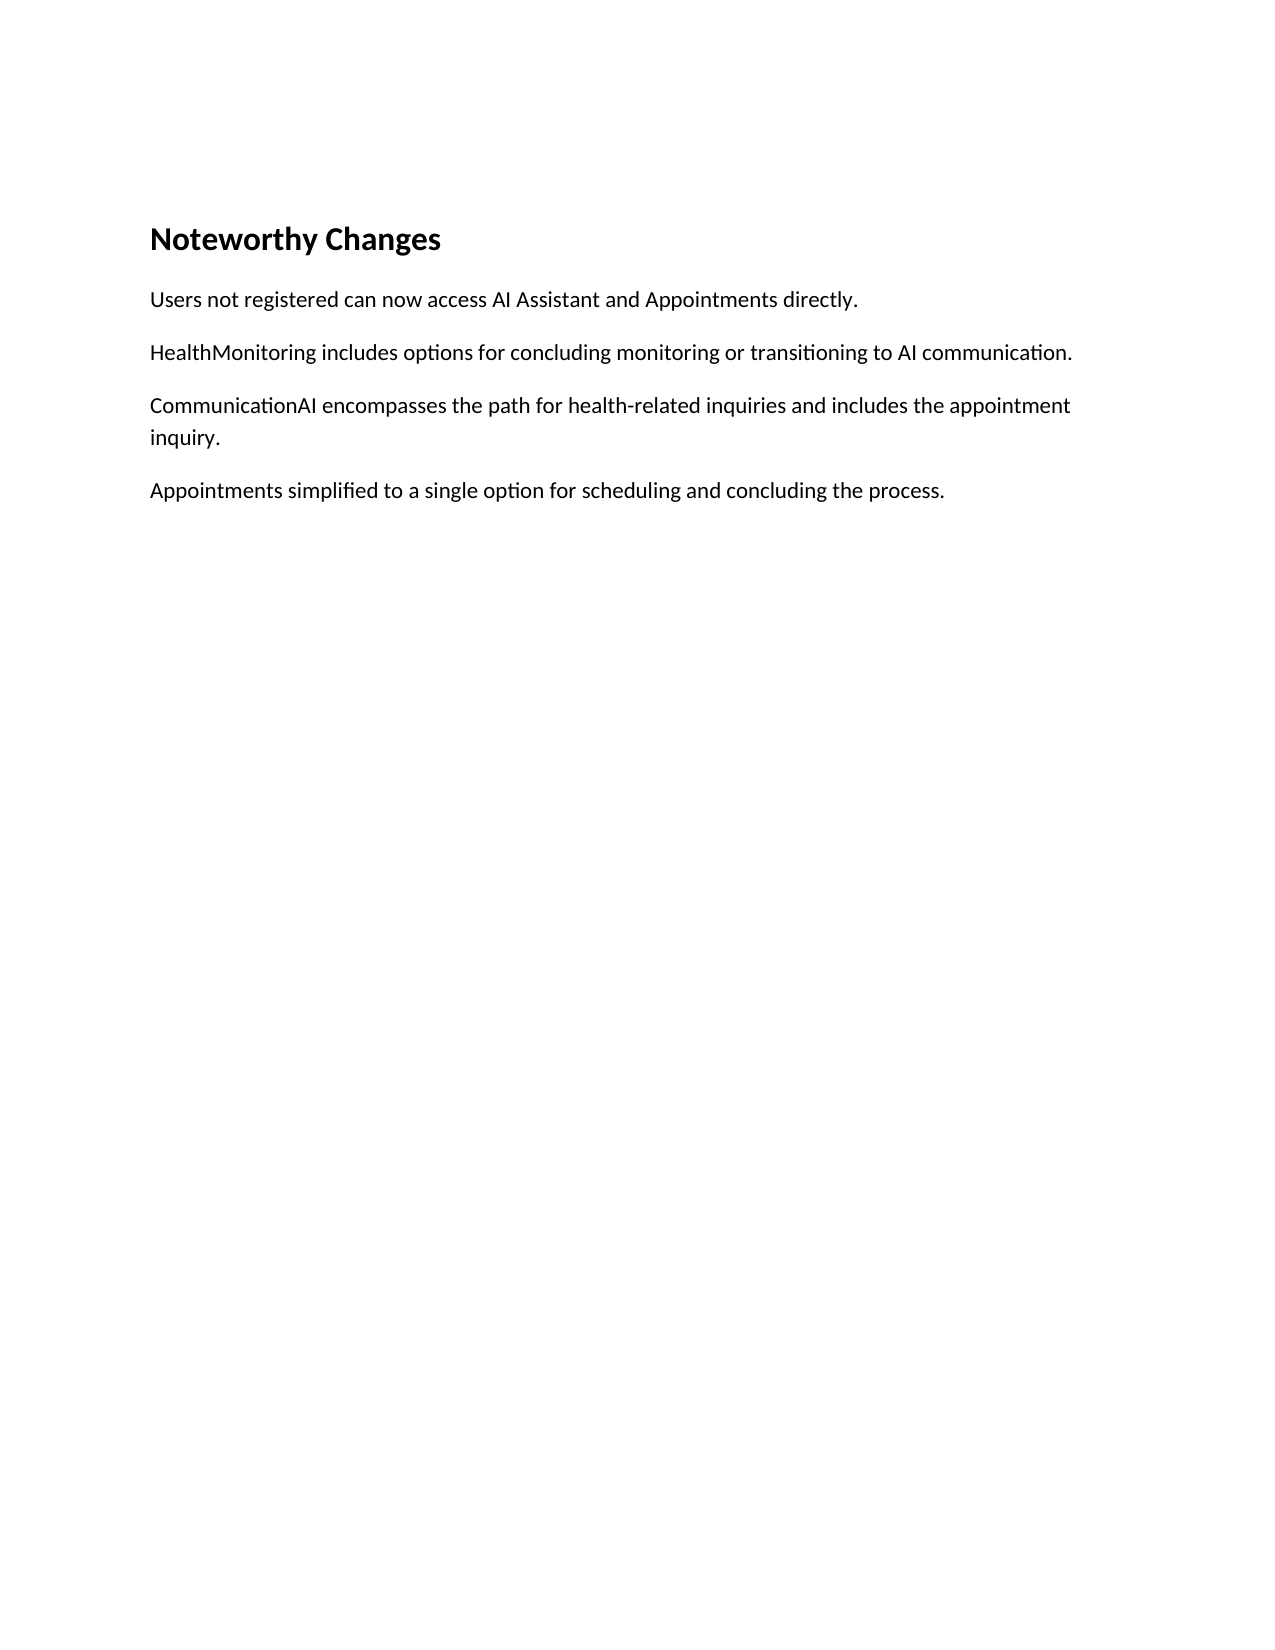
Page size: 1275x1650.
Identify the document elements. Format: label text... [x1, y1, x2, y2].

text Appointments simplified to a single option for scheduling and concluding the process. [150, 476, 1125, 504]
text CommunicationAI encompasses the path for health-related inquiries and includes the appointment inquiry. [150, 391, 1125, 451]
text HealthMonitoring includes options for concluding monitoring or transitioning to AI communication. [150, 338, 1125, 366]
text Users not registered can now access AI Assistant and Appointments directly. [150, 285, 1125, 313]
text Noteworthy Changes [150, 218, 1125, 258]
